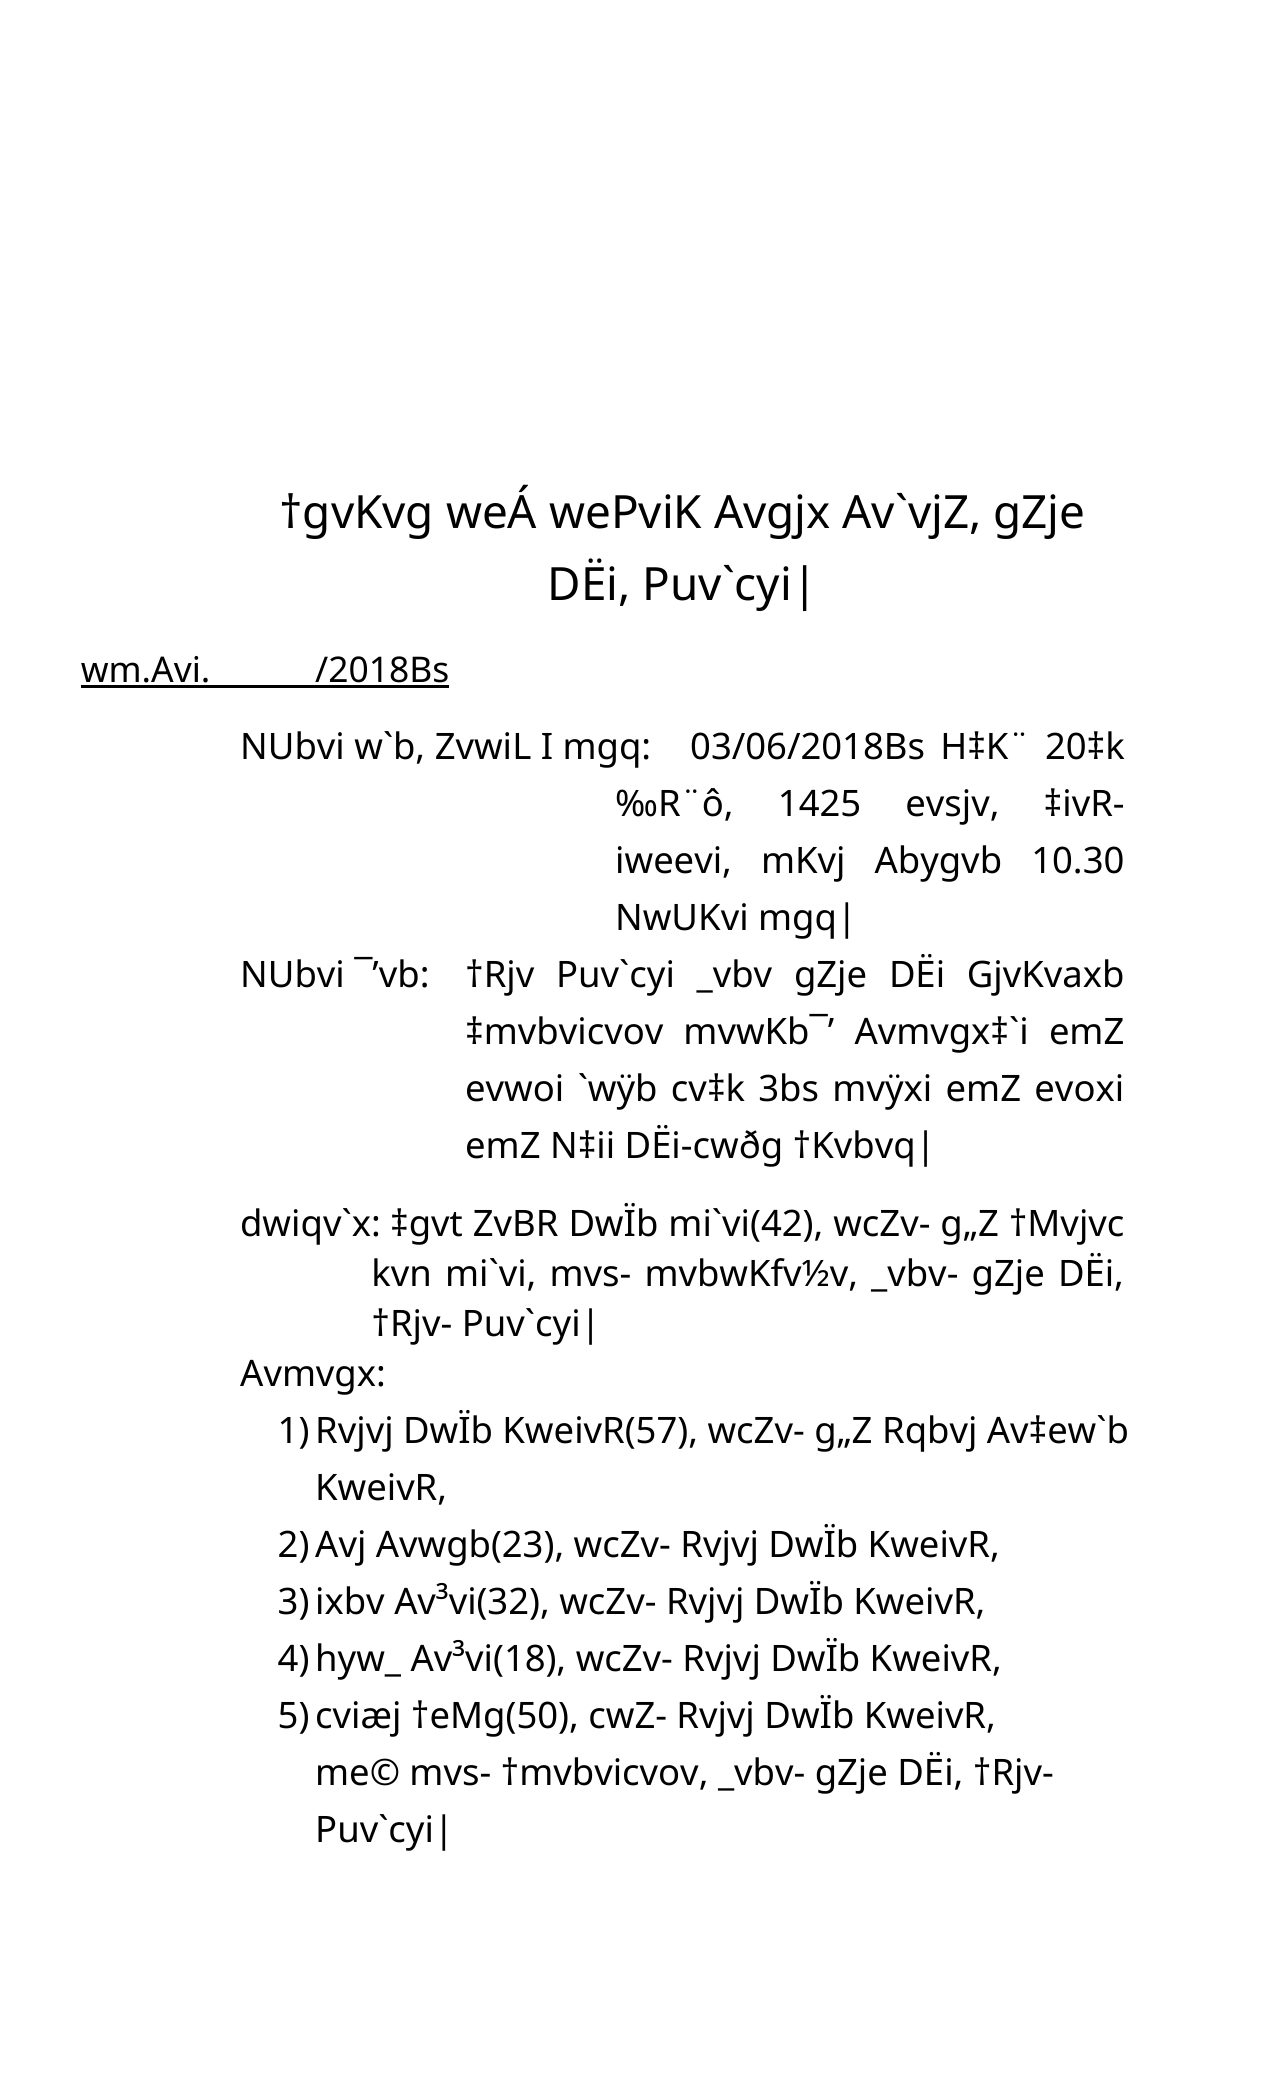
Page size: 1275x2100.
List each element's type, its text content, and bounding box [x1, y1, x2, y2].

list me© mvs- †mvbvicvov, _vbv- gZje DËi, †Rjv- Puv`cyi| [315, 1747, 1202, 1853]
text †gvKvg weÁ wePviK Avgjx Av`vjZ, gZje DËi, Puv`cyi| [240, 480, 1125, 614]
text NUbvi w`b, ZvwiL I mgq: 03/06/2018Bs H‡K¨ 20‡k ‰R¨ô, 1425 evsjv, ‡ivR- iweevi, mKvj Abygvb 10.30 NwUKvi mgq| [240, 720, 1125, 941]
text wm.Avi. /2018Bs [81, 644, 1125, 692]
list hyw_ Av³vi(18), wcZv- Rvjvj DwÏb KweivR, [277, 1632, 1202, 1682]
text NUbvi ¯’vb: †Rjv Puv`cyi _vbv gZje DËi GjvKvaxb ‡mvbvicvov mvwKb¯’ Avmvgx‡`i emZ evwoi `wÿb cv‡k 3bs mvÿxi emZ evoxi emZ N‡ii DËi-cwðg †Kvbvq| [240, 949, 1125, 1170]
list Rvjvj DwÏb KweivR(57), wcZv- g„Z Rqbvj Av‡ew`b KweivR, [277, 1404, 1202, 1511]
text Avmvgx: [240, 1347, 1125, 1397]
list ixbv Av³vi(32), wcZv- Rvjvj DwÏb KweivR, [277, 1575, 1202, 1625]
text dwiqv`x: ‡gvt ZvBR DwÏb mi`vi(42), wcZv- g„Z †Mvjvc kvn mi`vi, mvs- mvbwKfv½v, _vbv- gZje DËi, †Rjv- Puv`cyi| [240, 1198, 1125, 1347]
list cviæj †eMg(50), cwZ- Rvjvj DwÏb KweivR, [277, 1689, 1202, 1739]
list Avj Avwgb(23), wcZv- Rvjvj DwÏb KweivR, [277, 1518, 1202, 1568]
